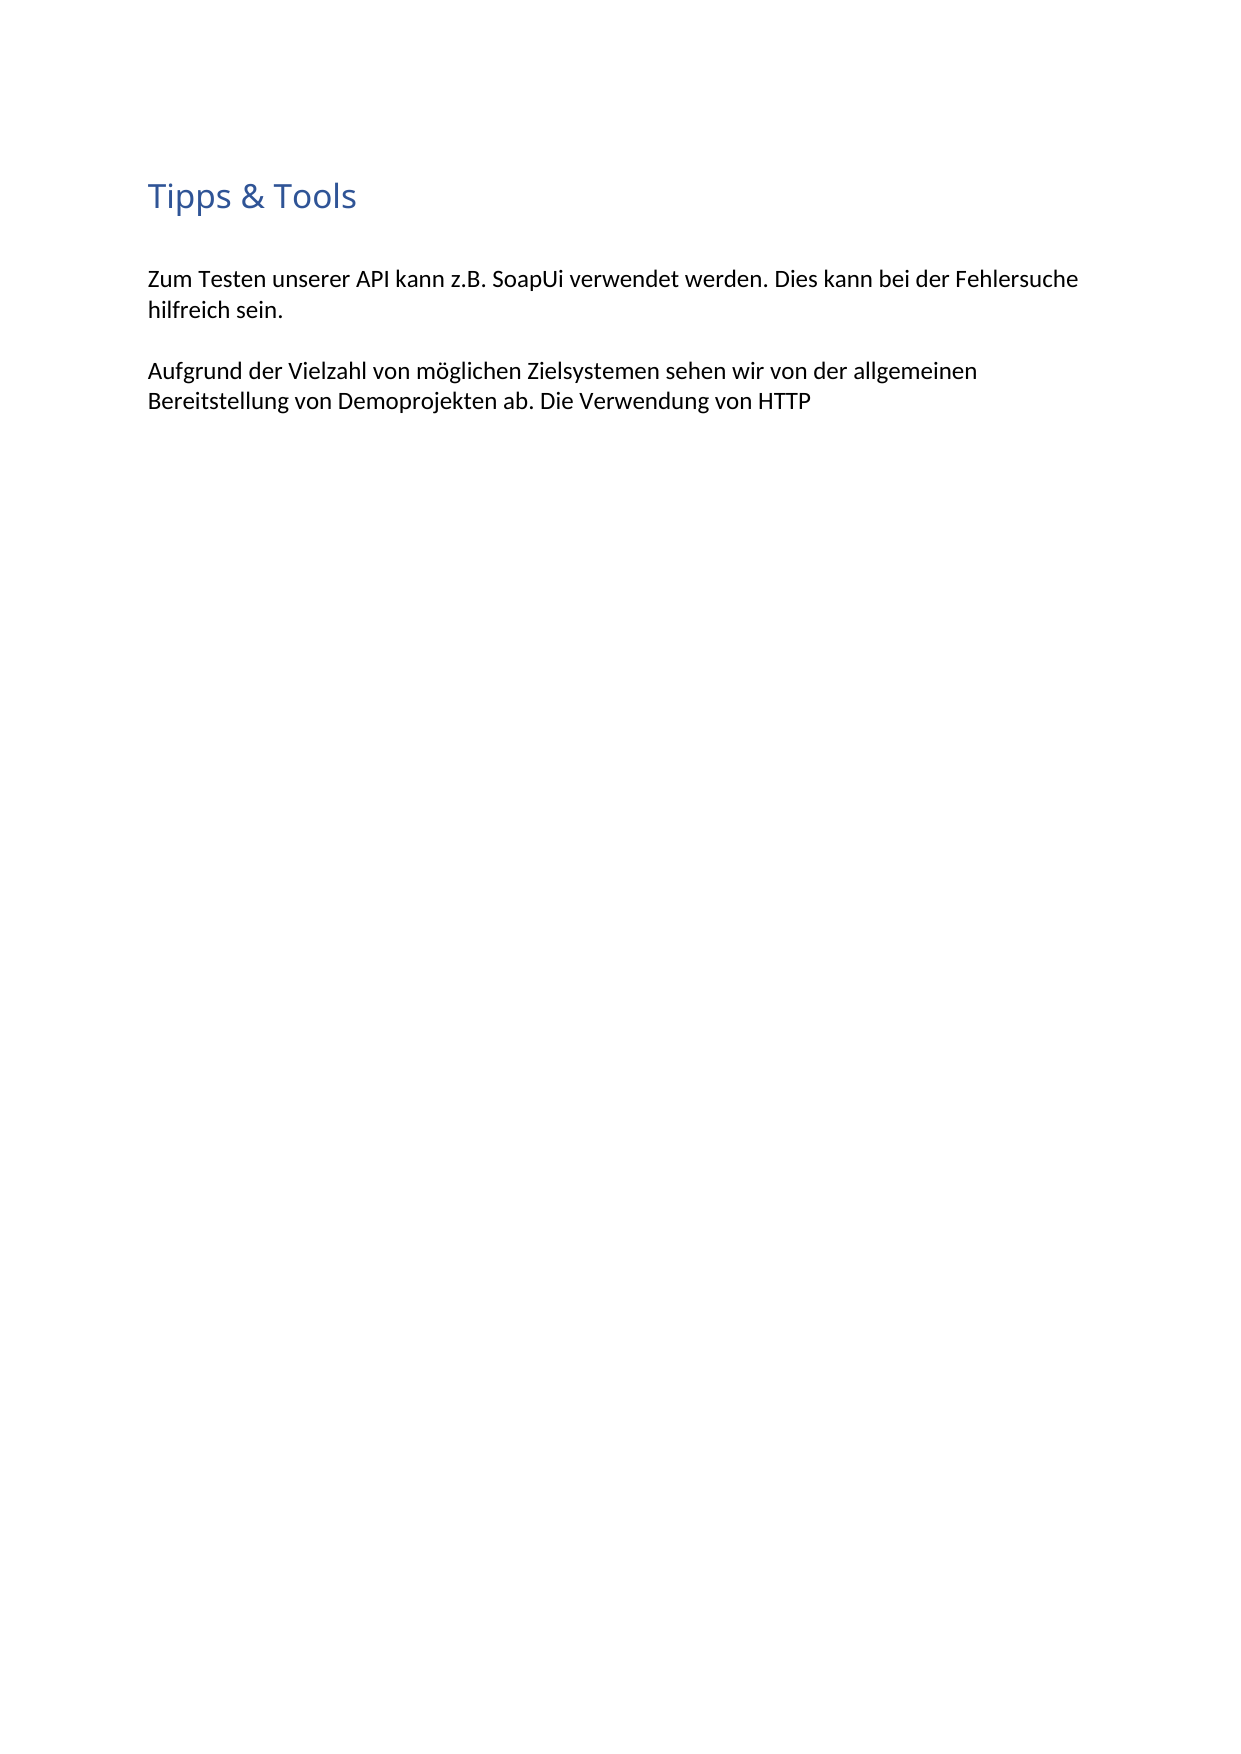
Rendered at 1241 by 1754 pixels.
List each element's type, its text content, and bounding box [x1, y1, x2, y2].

text Zum Testen unserer API kann z.B. SoapUi verwendet werden. Dies kann bei der Fehlersuche hilfreich sein. [148, 263, 1093, 324]
text Aufgrund der Vielzahl von möglichen Zielsystemen sehen wir von der allgemeinen Bereitstellung von Demoprojekten ab. Die Verwendung von HTTP [148, 355, 1093, 416]
subtitle Tipps & Tools [148, 173, 1093, 263]
